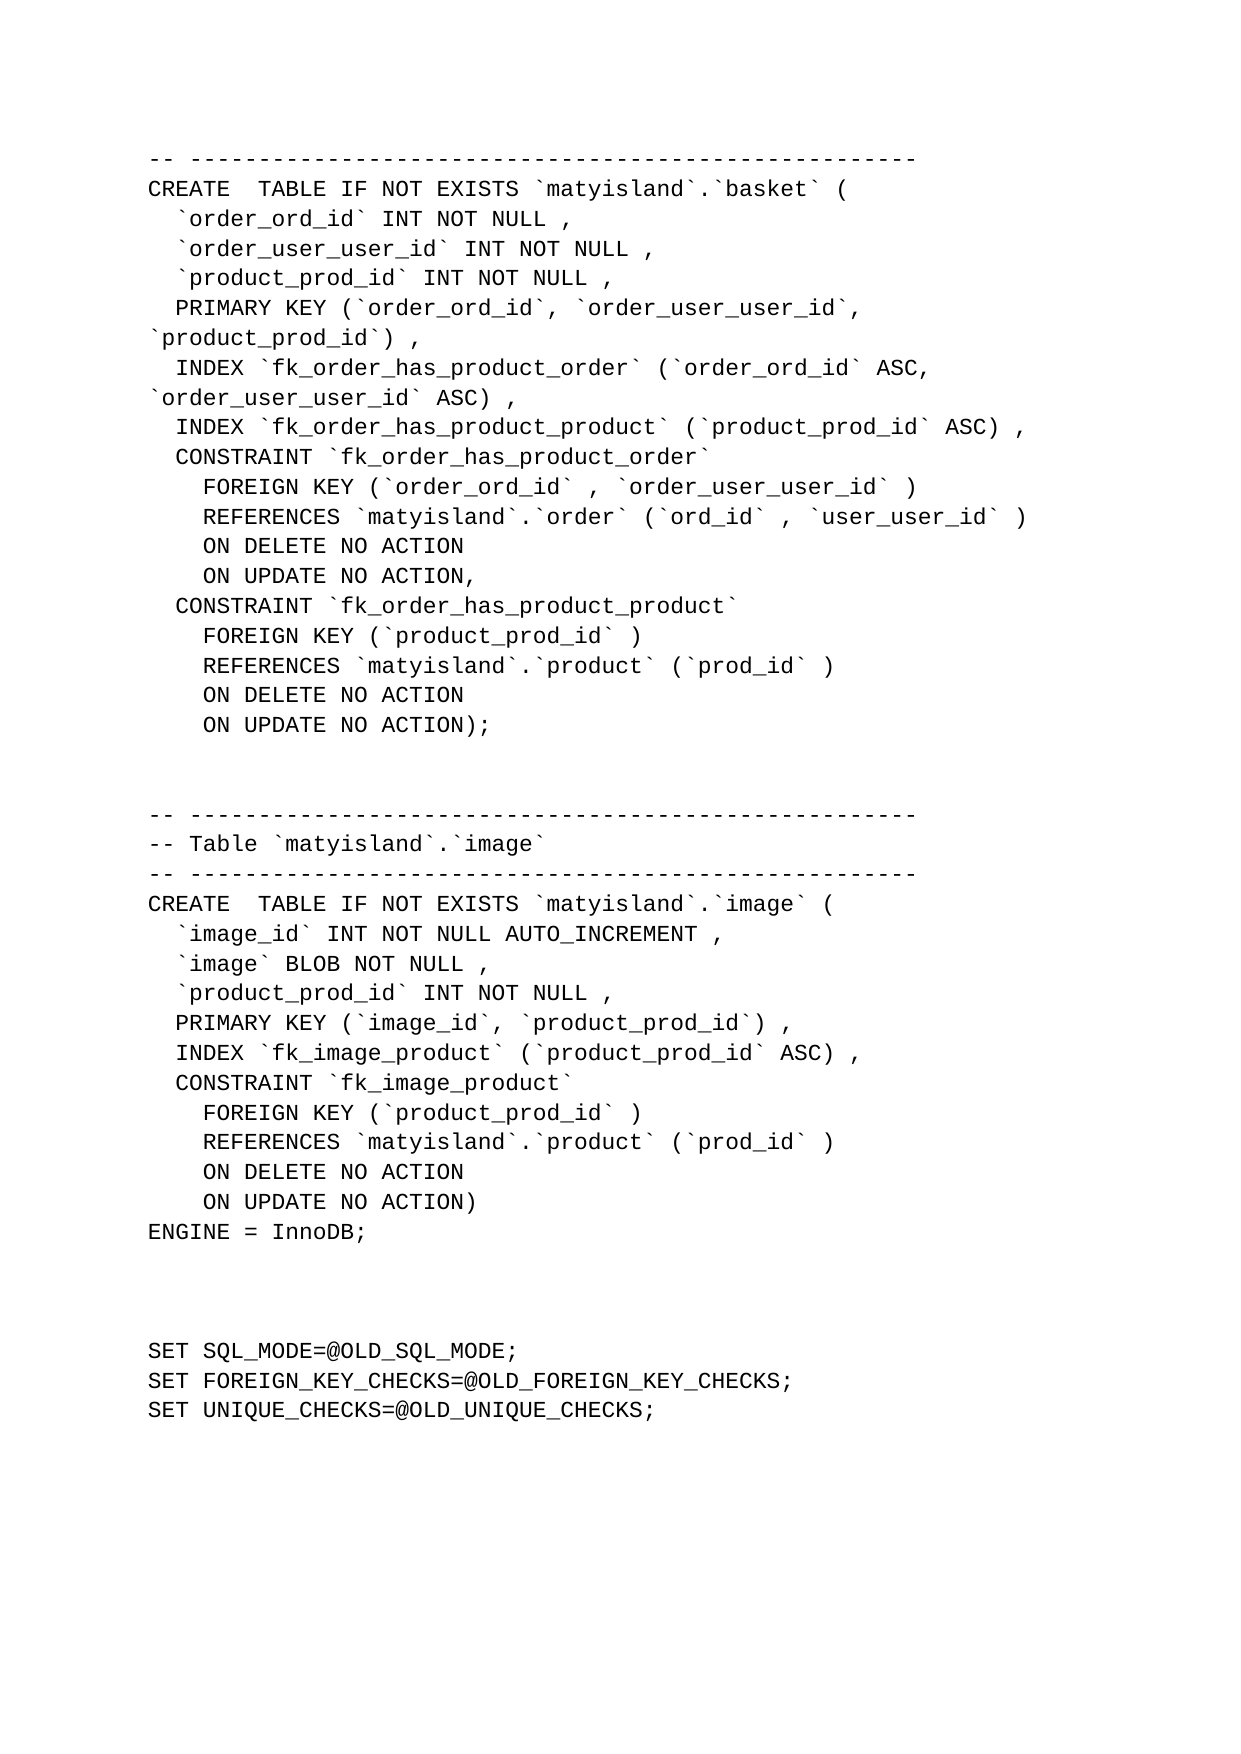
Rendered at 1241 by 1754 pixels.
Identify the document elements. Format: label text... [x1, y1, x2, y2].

text REFERENCES `matyisland`.`product` (`prod_id` ) [148, 654, 1093, 680]
text ON UPDATE NO ACTION, [148, 565, 1093, 591]
text ON UPDATE NO ACTION); [148, 714, 1093, 739]
text CREATE TABLE IF NOT EXISTS `matyisland`.`basket` ( [148, 177, 1093, 203]
text FOREIGN KEY (`product_prod_id` ) [148, 624, 1093, 650]
text -- Table `matyisland`.`image` [148, 833, 1093, 859]
text `product_prod_id` INT NOT NULL , [148, 267, 1093, 293]
text SET UNIQUE_CHECKS=@OLD_UNIQUE_CHECKS; [148, 1399, 1093, 1425]
text REFERENCES `matyisland`.`order` (`ord_id` , `user_user_id` ) [148, 505, 1093, 531]
text `image` BLOB NOT NULL , [148, 952, 1093, 978]
text ON DELETE NO ACTION [148, 1161, 1093, 1186]
text INDEX `fk_order_has_product_order` (`order_ord_id` ASC, `order_user_user_id` ASC) , [148, 356, 1093, 412]
text SET FOREIGN_KEY_CHECKS=@OLD_FOREIGN_KEY_CHECKS; [148, 1369, 1093, 1395]
text ON UPDATE NO ACTION) [148, 1190, 1093, 1216]
text PRIMARY KEY (`image_id`, `product_prod_id`) , [148, 1012, 1093, 1037]
text FOREIGN KEY (`product_prod_id` ) [148, 1101, 1093, 1127]
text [148, 148, 1093, 173]
text INDEX `fk_image_product` (`product_prod_id` ASC) , [148, 1041, 1093, 1067]
text ON DELETE NO ACTION [148, 684, 1093, 710]
text `image_id` INT NOT NULL AUTO_INCREMENT , [148, 922, 1093, 948]
text FOREIGN KEY (`order_ord_id` , `order_user_user_id` ) [148, 475, 1093, 501]
text `order_ord_id` INT NOT NULL , [148, 207, 1093, 233]
text REFERENCES `matyisland`.`product` (`prod_id` ) [148, 1131, 1093, 1157]
text `product_prod_id` INT NOT NULL , [148, 982, 1093, 1008]
text SET SQL_MODE=@OLD_SQL_MODE; [148, 1339, 1093, 1365]
text ON DELETE NO ACTION [148, 535, 1093, 561]
text -- ----------------------------------------------------- [148, 863, 1093, 888]
text -- ----------------------------------------------------- [148, 803, 1093, 829]
text CONSTRAINT `fk_order_has_product_product` [148, 594, 1093, 620]
text `order_user_user_id` INT NOT NULL , [148, 237, 1093, 263]
text CREATE TABLE IF NOT EXISTS `matyisland`.`image` ( [148, 892, 1093, 918]
text PRIMARY KEY (`order_ord_id`, `order_user_user_id`, `product_prod_id`) , [148, 297, 1093, 352]
text CONSTRAINT `fk_image_product` [148, 1071, 1093, 1097]
text CONSTRAINT `fk_order_has_product_order` [148, 446, 1093, 471]
text INDEX `fk_order_has_product_product` (`product_prod_id` ASC) , [148, 416, 1093, 442]
text ENGINE = InnoDB; [148, 1220, 1093, 1246]
